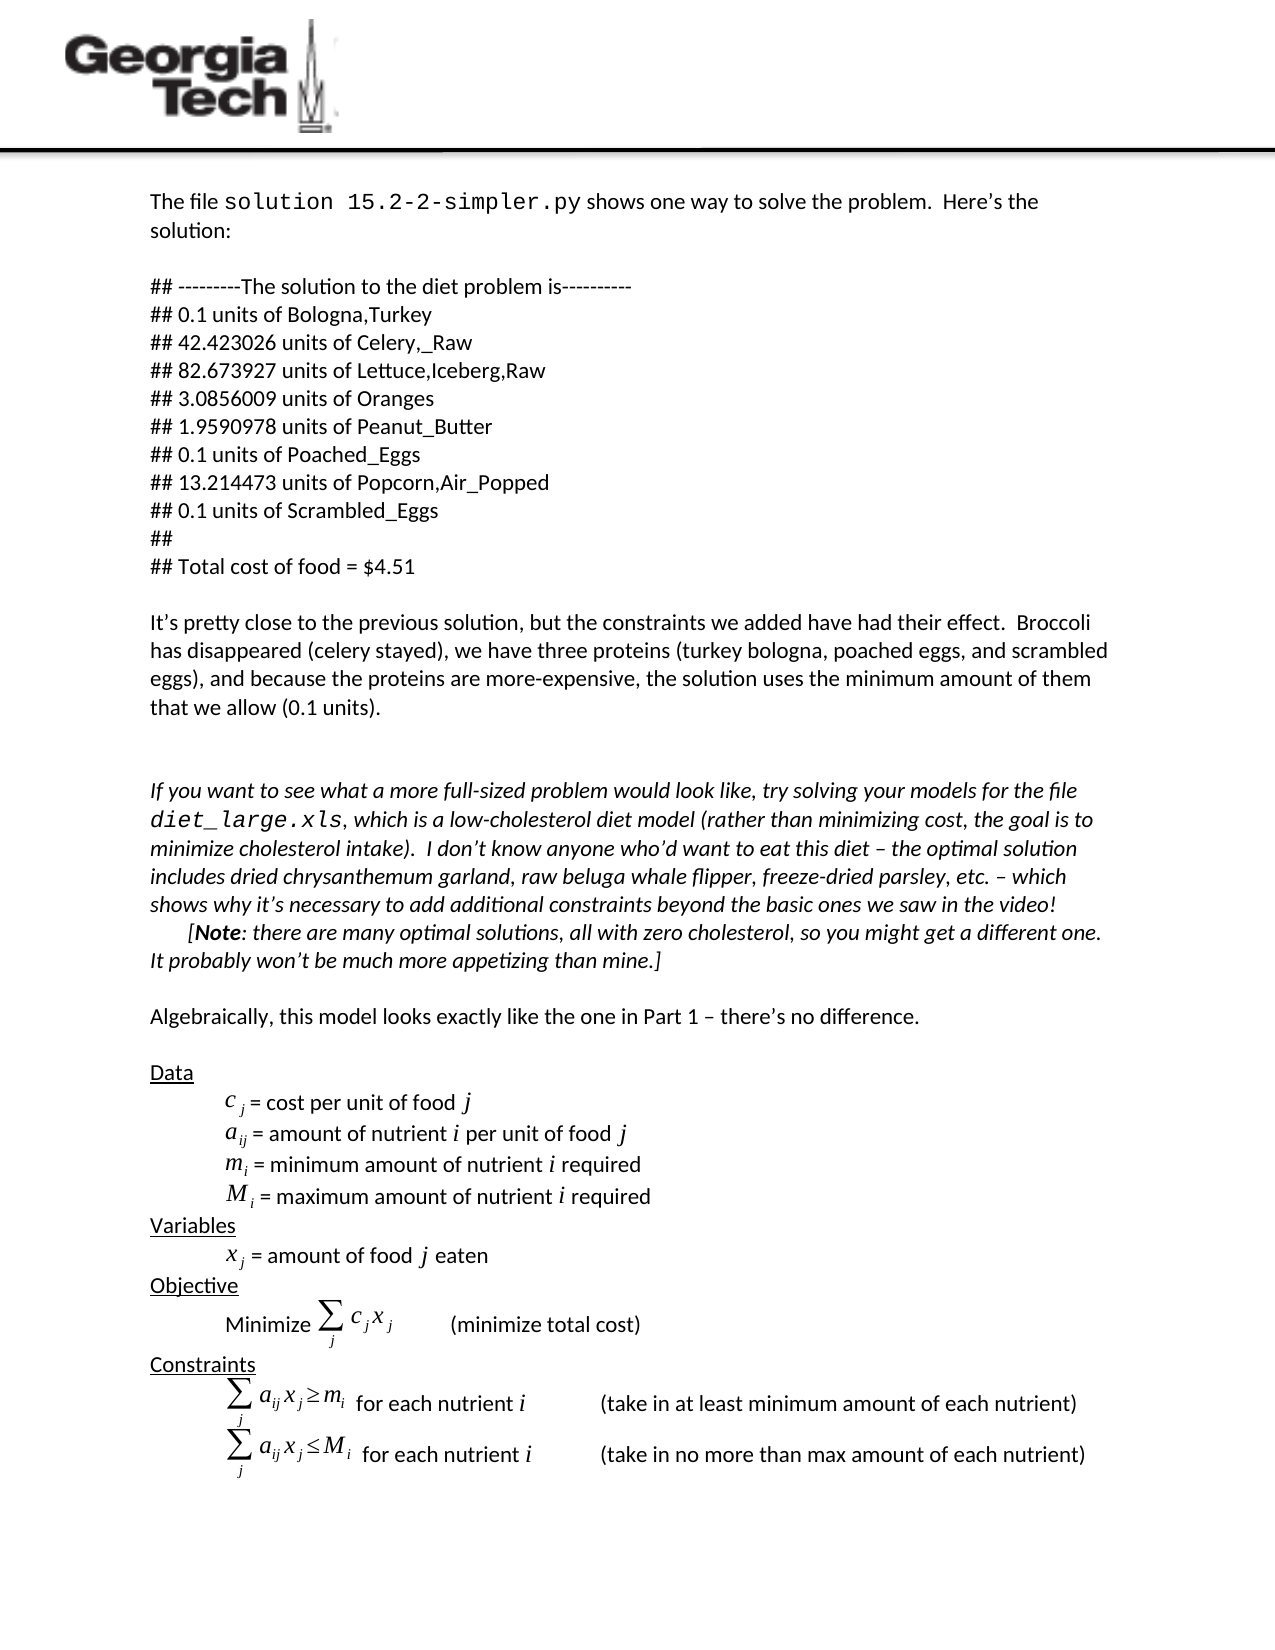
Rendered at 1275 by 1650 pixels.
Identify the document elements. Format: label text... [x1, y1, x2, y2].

subtitle The file solution 15.2-2-simpler.py shows one way to solve the problem. Here’s the solution: [150, 187, 1125, 244]
picture [65, 19, 339, 133]
text ## Total cost of food = $4.51 [150, 552, 1125, 581]
text Variables [150, 1211, 1125, 1239]
text = minimum amount of nutrient required [150, 1149, 1125, 1180]
text ## 0.1 units of Scrambled_Eggs [150, 496, 1125, 524]
subtitle = amount of nutrient per unit of food [150, 1117, 1125, 1149]
text ## 0.1 units of Bologna,Turkey [150, 300, 1125, 328]
text ## 1.9590978 units of Peanut_Butter [150, 412, 1125, 440]
subtitle Minimize (minimize total cost) [150, 1299, 1125, 1350]
text [Note: there are many optimal solutions, all with zero cholesterol, so you might get a different one. It probably won’t be much more appetizing than mine.] [150, 918, 1125, 974]
text Algebraically, this model looks exactly like the one in Part 1 – there’s no difference. [150, 1002, 1125, 1030]
text ## 0.1 units of Poached_Eggs [150, 440, 1125, 468]
text ## [150, 524, 1125, 552]
subtitle Data [150, 1058, 1125, 1086]
text ## 82.673927 units of Lettuce,Iceberg,Raw [150, 356, 1125, 384]
text ## 13.214473 units of Popcorn,Air_Popped [150, 468, 1125, 496]
subtitle = maximum amount of nutrient required [187, 1180, 1125, 1211]
subtitle for each nutrient (take in no more than max amount of each nutrient) [187, 1428, 1125, 1479]
subtitle for each nutrient (take in at least minimum amount of each nutrient) [187, 1378, 1125, 1428]
text = cost per unit of food [150, 1086, 1125, 1117]
text ## 42.423026 units of Celery,_Raw [150, 328, 1125, 356]
text If you want to see what a more full-sized problem would look like, try solving your models for the file diet_large.xls, which is a low-cholesterol diet model (rather than minimizing cost, the goal is to minimize cholesterol intake). I don’t know anyone who’d want to eat this diet – the optimal solution includes dried chrysanthemum garland, raw beluga whale flipper, freeze-dried parsley, etc. – which shows why it’s necessary to add additional constraints beyond the basic ones we saw in the video! [150, 777, 1125, 918]
text Constraints [150, 1350, 1125, 1378]
text Objective [150, 1271, 1125, 1299]
text ## 3.0856009 units of Oranges [150, 384, 1125, 412]
subtitle = amount of food eaten [187, 1239, 1125, 1271]
text It’s pretty close to the previous solution, but the constraints we added have had their effect. Broccoli has disappeared (celery stayed), we have three proteins (turkey bologna, poached eggs, and scrambled eggs), and because the proteins are more-expensive, the solution uses the minimum amount of them that we allow (0.1 units). [150, 608, 1125, 721]
text ## ---------The solution to the diet problem is---------- [150, 272, 1125, 300]
